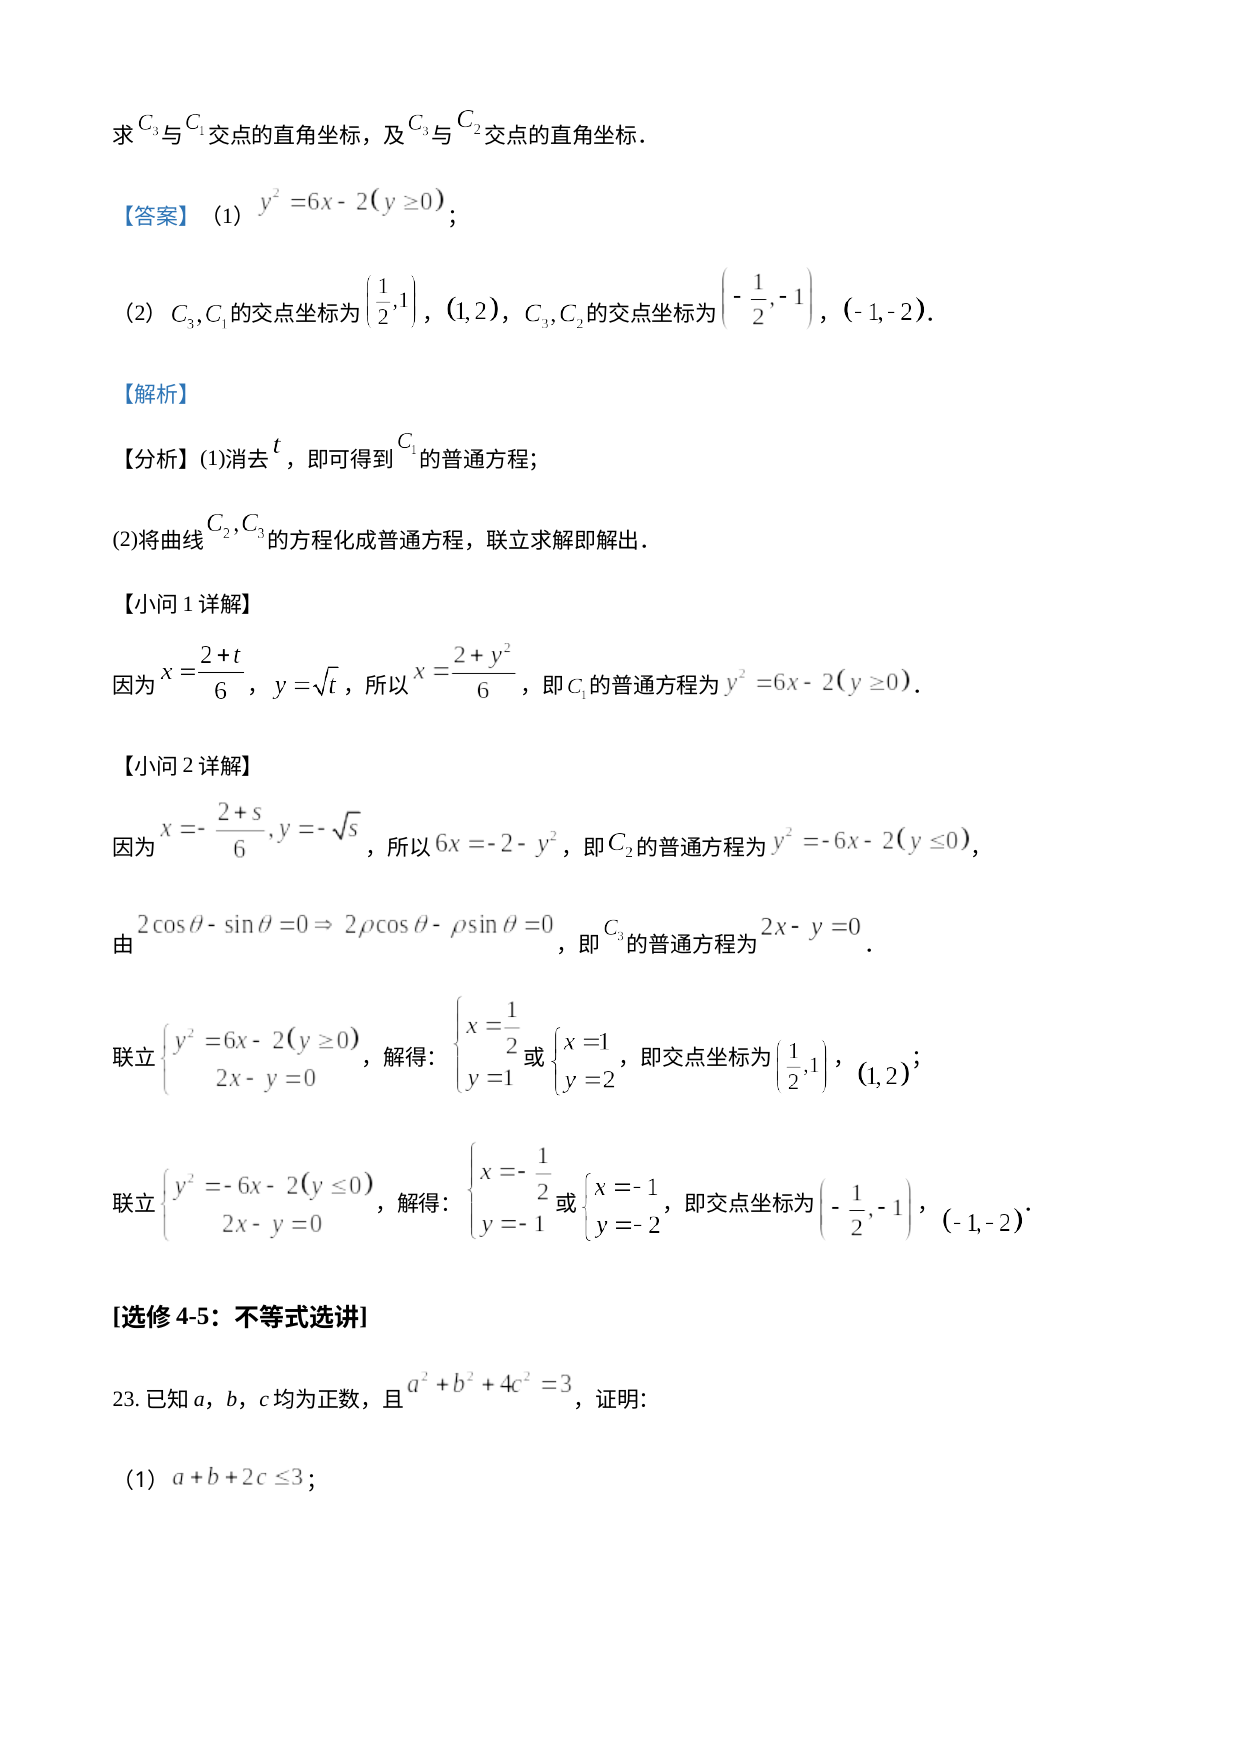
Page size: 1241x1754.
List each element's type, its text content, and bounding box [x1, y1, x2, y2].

text 【解析】 [112, 377, 1128, 409]
text 【小问1详解】 [112, 587, 1128, 619]
text （2）的交点坐标为，，的交点坐标为，． [112, 263, 1128, 361]
text 因为，，所以，即的普通方程为． [112, 635, 1128, 733]
text 【答案】（1）； [112, 183, 1128, 248]
text (2)将曲线的方程化成普通方程，联立求解即解出． [112, 506, 1128, 571]
text 联立，解得：或，即交点坐标为，； [112, 991, 1128, 1121]
text 联立，解得：或，即交点坐标为，． [112, 1137, 1128, 1267]
text 【分析】(1)消去，即可得到的普通方程； [112, 425, 1128, 490]
text 由，即的普通方程为． [112, 910, 1128, 975]
text 23. 已知a，b，c均为正数，且，证明： [112, 1366, 1128, 1431]
text [选修4-5：不等式选讲] [112, 1283, 1128, 1348]
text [112, 102, 1128, 167]
text 因为，所以，即的普通方程为， [112, 797, 1128, 894]
text 【小问2详解】 [112, 748, 1128, 781]
text （1）； [112, 1447, 1128, 1512]
